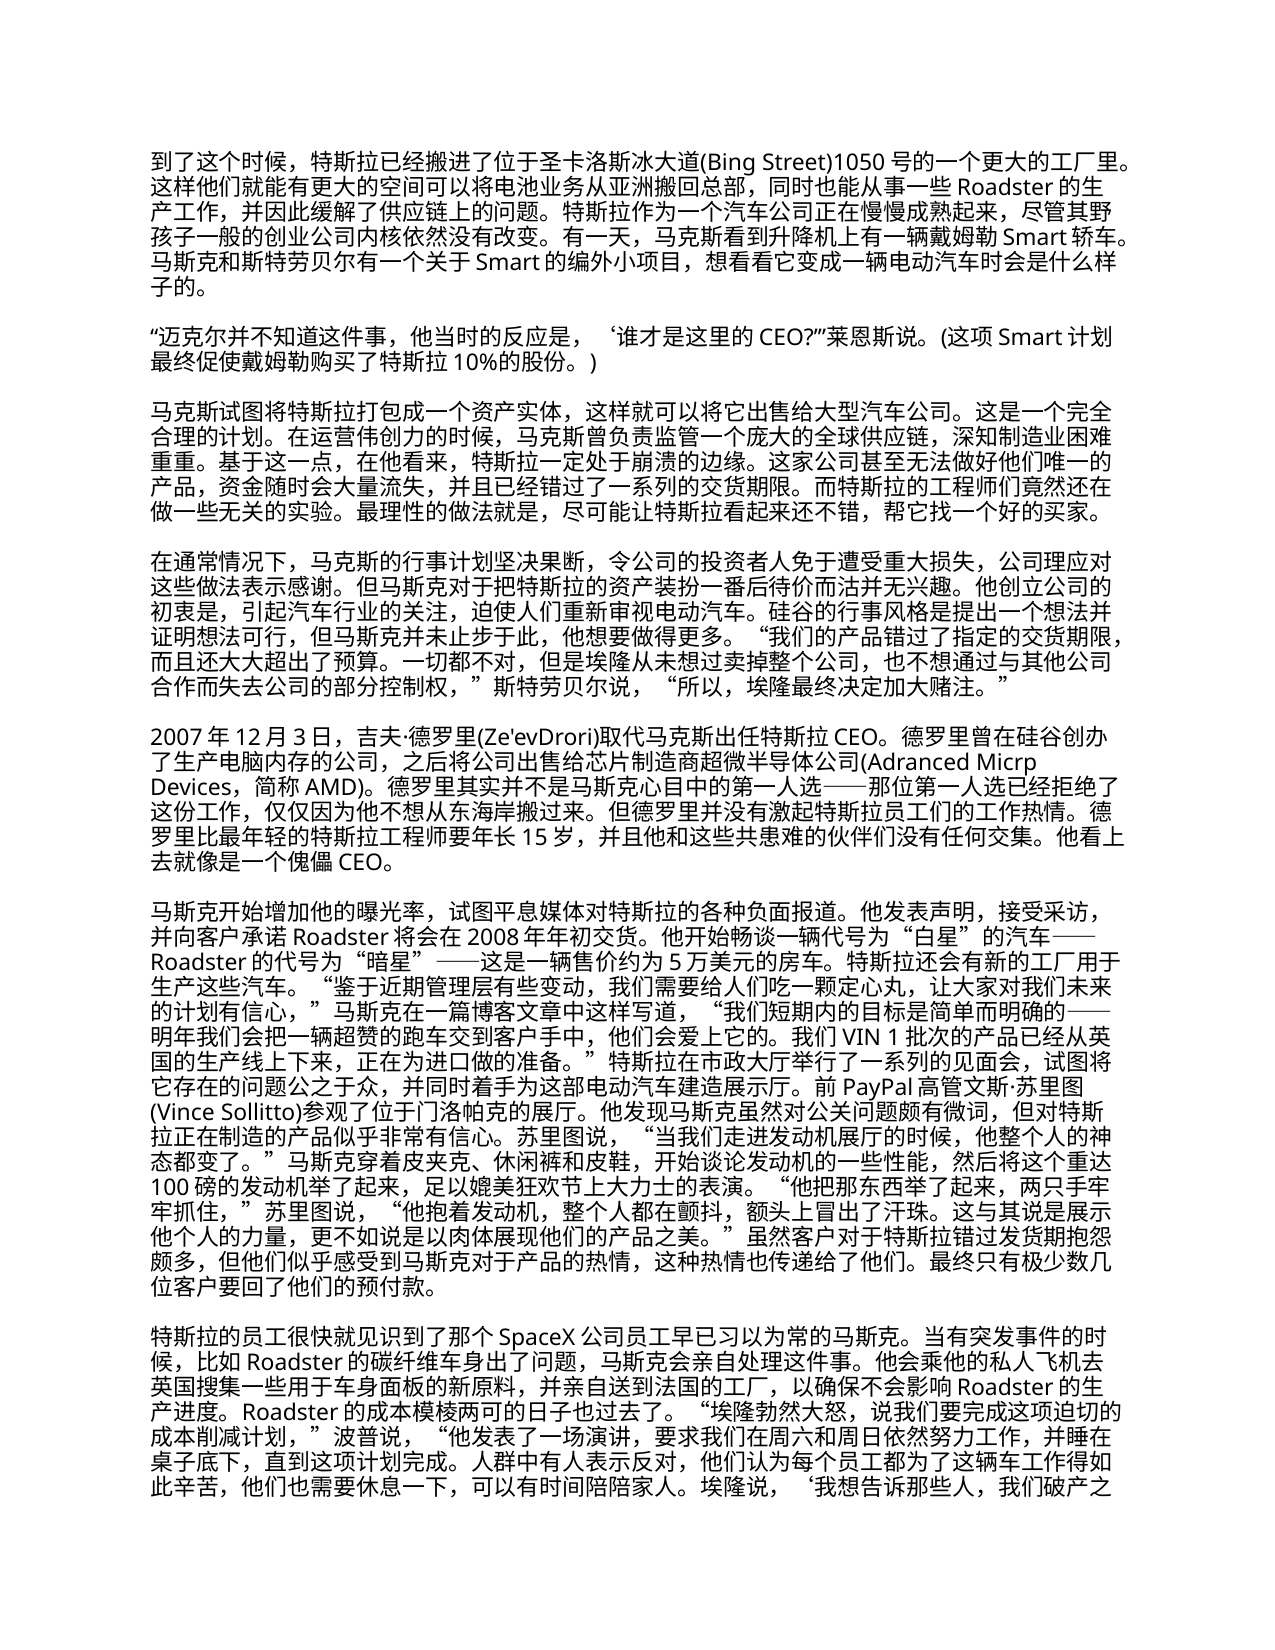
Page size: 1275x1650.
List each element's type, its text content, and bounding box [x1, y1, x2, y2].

text 马克斯试图将特斯拉打包成一个资产实体，这样就可以将它出售给大型汽车公司。这是一个完全合理的计划。在运营伟创力的时候，马克斯曾负责监管一个庞大的全球供应链，深知制造业困难重重。基于这一点，在他看来，特斯拉一定处于崩溃的边缘。这家公司甚至无法做好他们唯一的产品，资金随时会大量流失，并且已经错过了一系列的交货期限。而特斯拉的工程师们竟然还在做一些无关的实验。最理性的做法就是，尽可能让特斯拉看起来还不错，帮它找一个好的买家。 [150, 400, 1125, 525]
text 2007年12月3日，吉夫·德罗里(Ze'evDrori)取代马克斯出任特斯拉CEO。德罗里曾在硅谷创办了生产电脑内存的公司，之后将公司出售给芯片制造商超微半导体公司(Adranced Micrp Devices，简称AMD)。德罗里其实并不是马斯克心目中的第一人选——那位第一人选已经拒绝了这份工作，仅仅因为他不想从东海岸搬过来。但德罗里并没有激起特斯拉员工们的工作热情。德罗里比最年轻的特斯拉工程师要年长15岁，并且他和这些共患难的伙伴们没有任何交集。他看上去就像是一个傀儡CEO。 [150, 725, 1125, 875]
text 到了这个时候，特斯拉已经搬进了位于圣卡洛斯冰大道(Bing Street)1050号的一个更大的工厂里。这样他们就能有更大的空间可以将电池业务从亚洲搬回总部，同时也能从事一些Roadster的生产工作，并因此缓解了供应链上的问题。特斯拉作为一个汽车公司正在慢慢成熟起来，尽管其野孩子一般的创业公司内核依然没有改变。有一天，马克斯看到升降机上有一辆戴姆勒Smart轿车。马斯克和斯特劳贝尔有一个关于Smart的编外小项目，想看看它变成一辆电动汽车时会是什么样子的。 [150, 150, 1125, 300]
text 在通常情况下，马克斯的行事计划坚决果断，令公司的投资者人免于遭受重大损失，公司理应对这些做法表示感谢。但马斯克对于把特斯拉的资产装扮一番后待价而沽并无兴趣。他创立公司的初衷是，引起汽车行业的关注，迫使人们重新审视电动汽车。硅谷的行事风格是提出一个想法并证明想法可行，但马斯克并未止步于此，他想要做得更多。“我们的产品错过了指定的交货期限，而且还大大超出了预算。一切都不对，但是埃隆从未想过卖掉整个公司，也不想通过与其他公司合作而失去公司的部分控制权，”斯特劳贝尔说，“所以，埃隆最终决定加大赌注。” [150, 550, 1125, 700]
text 马斯克开始增加他的曝光率，试图平息媒体对特斯拉的各种负面报道。他发表声明，接受采访，并向客户承诺Roadster将会在2008年年初交货。他开始畅谈一辆代号为“白星”的汽车——Roadster的代号为“暗星”——这是一辆售价约为5万美元的房车。特斯拉还会有新的工厂用于生产这些汽车。“鉴于近期管理层有些变动，我们需要给人们吃一颗定心丸，让大家对我们未来的计划有信心，”马斯克在一篇博客文章中这样写道，“我们短期内的目标是简单而明确的——明年我们会把一辆超赞的跑车交到客户手中，他们会爱上它的。我们VIN 1批次的产品已经从英国的生产线上下来，正在为进口做的准备。”特斯拉在市政大厅举行了一系列的见面会，试图将它存在的问题公之于众，并同时着手为这部电动汽车建造展示厅。前PayPal高管文斯·苏里图(Vince Sollitto)参观了位于门洛帕克的展厅。他发现马斯克虽然对公关问题颇有微词，但对特斯拉正在制造的产品似乎非常有信心。苏里图说，“当我们走进发动机展厅的时候，他整个人的神态都变了。”马斯克穿着皮夹克、休闲裤和皮鞋，开始谈论发动机的一些性能，然后将这个重达100磅的发动机举了起来，足以媲美狂欢节上大力士的表演。“他把那东西举了起来，两只手牢牢抓住，”苏里图说，“他抱着发动机，整个人都在颤抖，额头上冒出了汗珠。这与其说是展示他个人的力量，更不如说是以肉体展现他们的产品之美。”虽然客户对于特斯拉错过发货期抱怨颇多，但他们似乎感受到马斯克对于产品的热情，这种热情也传递给了他们。最终只有极少数几位客户要回了他们的预付款。 [150, 900, 1125, 1300]
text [150, 1325, 1125, 1500]
text “迈克尔并不知道这件事，他当时的反应是，‘谁才是这里的CEO?’”莱恩斯说。(这项Smart计划最终促使戴姆勒购买了特斯拉10%的股份。) [150, 325, 1125, 375]
